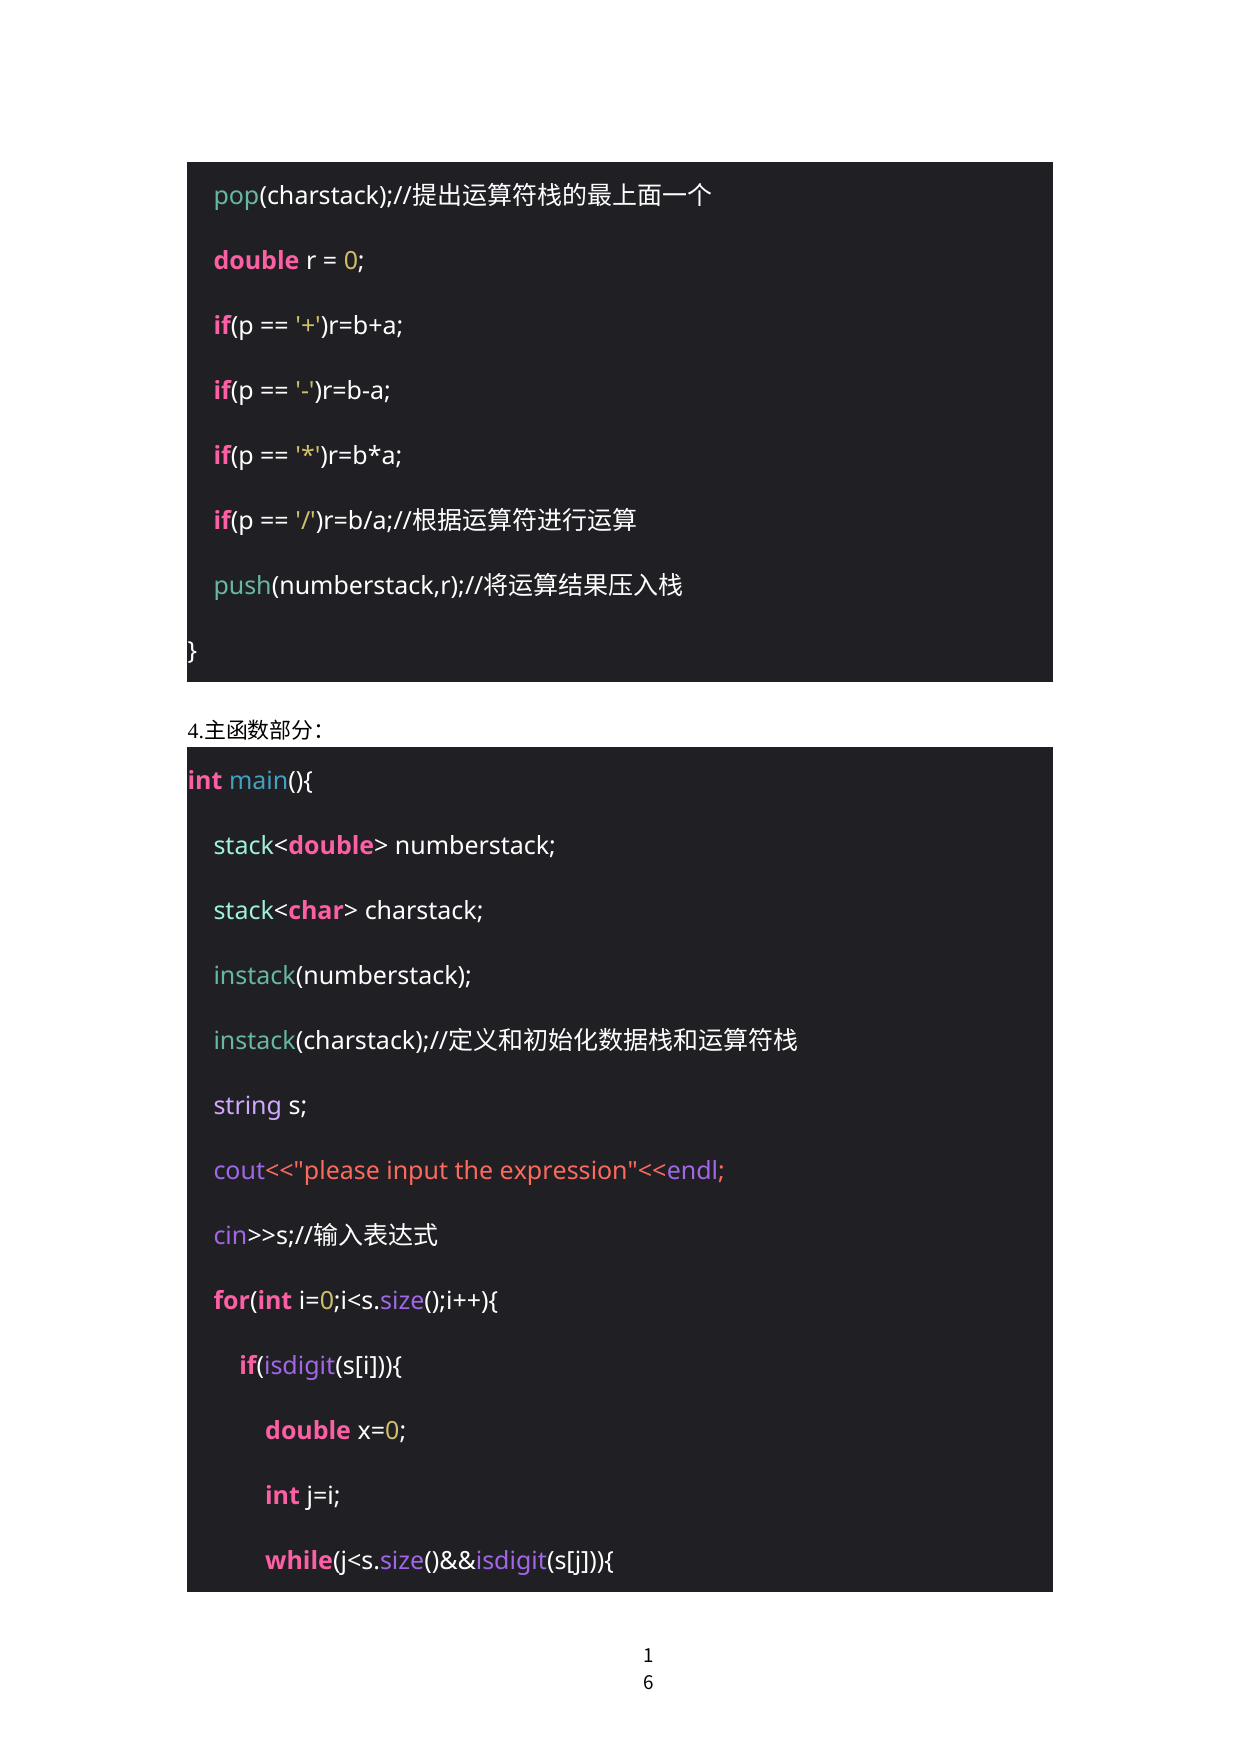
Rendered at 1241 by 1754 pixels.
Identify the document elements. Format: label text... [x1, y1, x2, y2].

text if(p == '/')r=b/a;//根据运算符进行运算 [187, 487, 1053, 552]
text instack(charstack);//定义和初始化数据栈和运算符栈 [187, 1007, 1053, 1072]
text double x=0; [187, 1397, 1053, 1462]
text instack(numberstack); [187, 942, 1053, 1007]
text cout<<"please input the expression"<<endl; [187, 1137, 1053, 1202]
text string s; [187, 1072, 1053, 1137]
text for(int i=0;i<s.size();i++){ [187, 1267, 1053, 1332]
list 主函数部分： [187, 714, 1053, 747]
text if(p == '-')r=b-a; [187, 357, 1053, 422]
text stack<double> numberstack; [187, 812, 1053, 877]
text while(j<s.size()&&isdigit(s[j])){ [187, 1527, 1053, 1592]
text pop(charstack);//提出运算符栈的最上面一个 [187, 162, 1053, 227]
text int main(){ [187, 747, 1053, 812]
text cin>>s;//输入表达式 [187, 1202, 1053, 1267]
text push(numberstack,r);//将运算结果压入栈 [187, 552, 1053, 617]
text if(isdigit(s[i])){ [187, 1332, 1053, 1397]
text double r = 0; [187, 227, 1053, 292]
text stack<char> charstack; [187, 877, 1053, 942]
text int j=i; [187, 1462, 1053, 1527]
text if(p == '*')r=b*a; [187, 422, 1053, 487]
text if(p == '+')r=b+a; [187, 292, 1053, 357]
text } [187, 617, 1053, 682]
